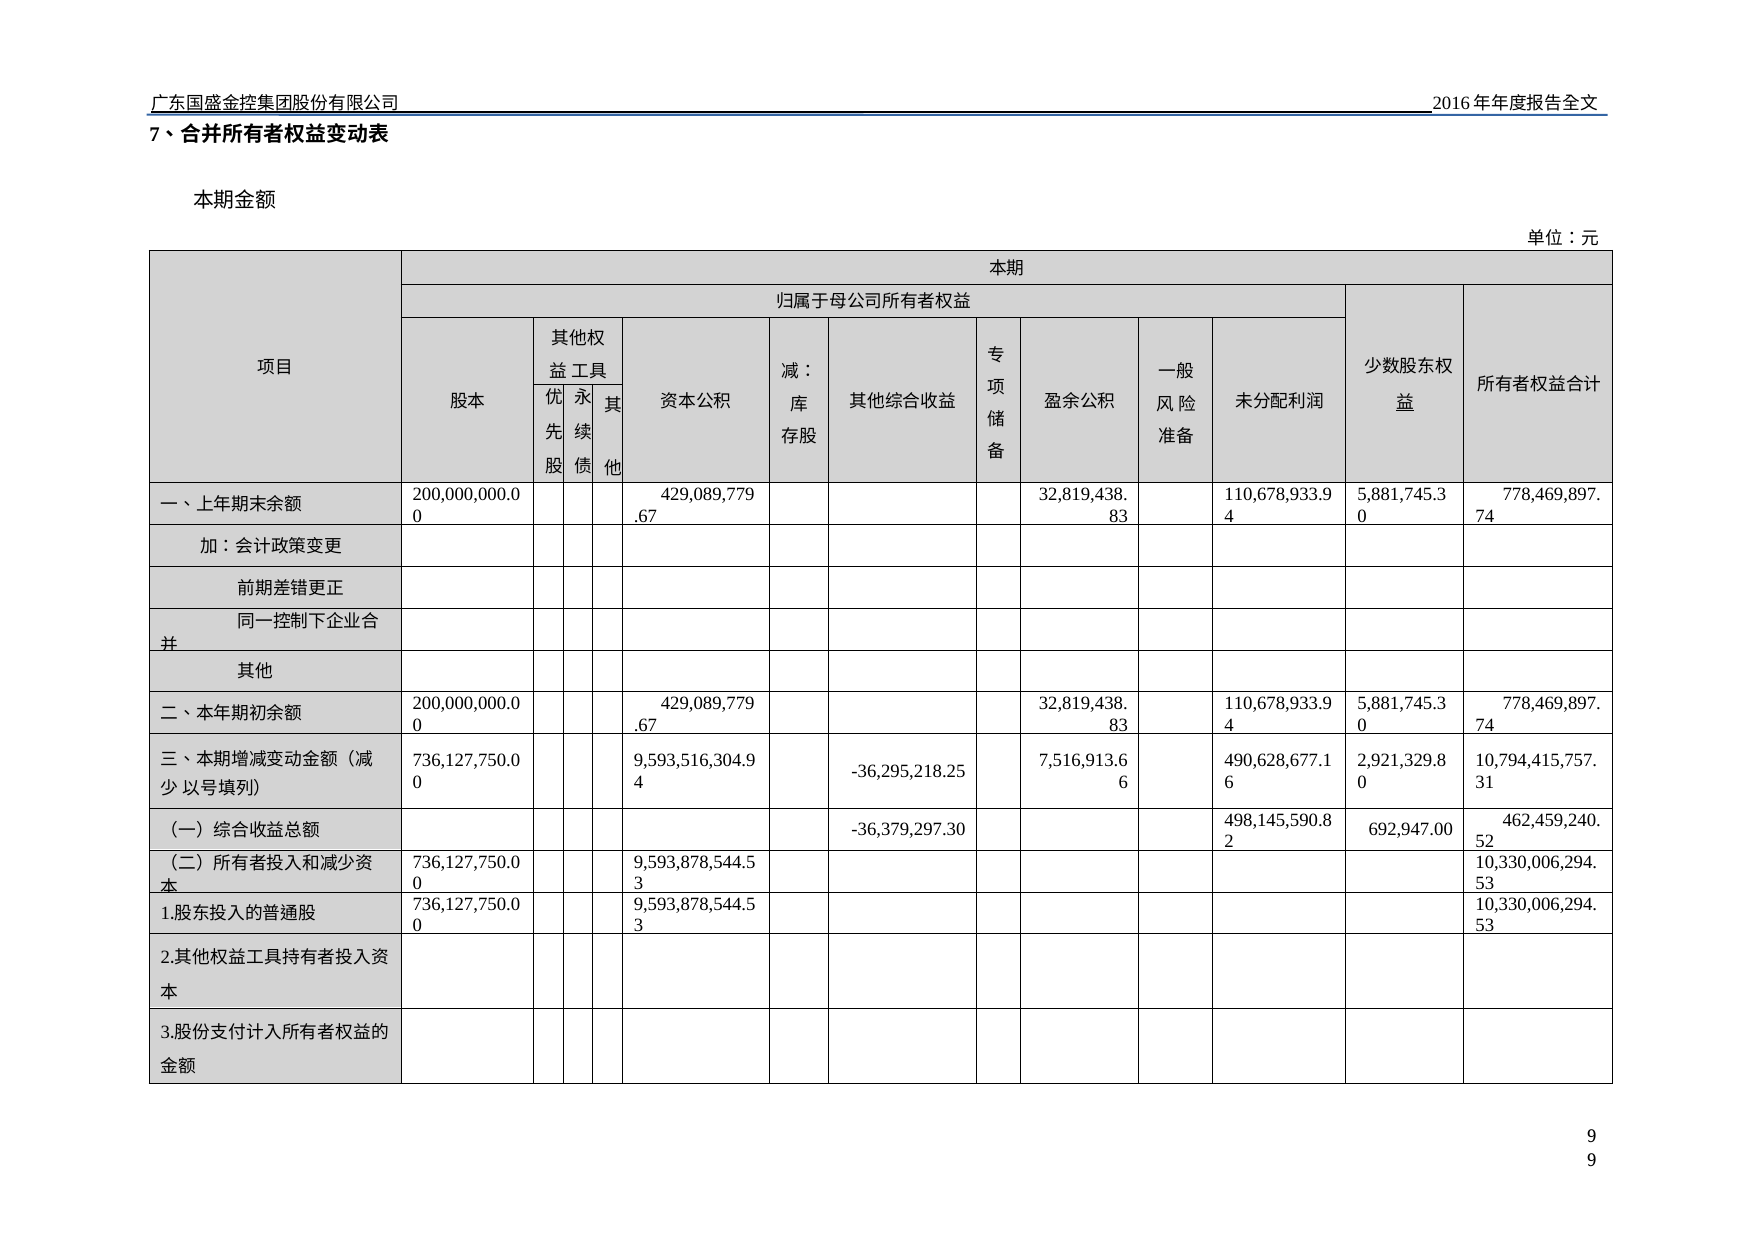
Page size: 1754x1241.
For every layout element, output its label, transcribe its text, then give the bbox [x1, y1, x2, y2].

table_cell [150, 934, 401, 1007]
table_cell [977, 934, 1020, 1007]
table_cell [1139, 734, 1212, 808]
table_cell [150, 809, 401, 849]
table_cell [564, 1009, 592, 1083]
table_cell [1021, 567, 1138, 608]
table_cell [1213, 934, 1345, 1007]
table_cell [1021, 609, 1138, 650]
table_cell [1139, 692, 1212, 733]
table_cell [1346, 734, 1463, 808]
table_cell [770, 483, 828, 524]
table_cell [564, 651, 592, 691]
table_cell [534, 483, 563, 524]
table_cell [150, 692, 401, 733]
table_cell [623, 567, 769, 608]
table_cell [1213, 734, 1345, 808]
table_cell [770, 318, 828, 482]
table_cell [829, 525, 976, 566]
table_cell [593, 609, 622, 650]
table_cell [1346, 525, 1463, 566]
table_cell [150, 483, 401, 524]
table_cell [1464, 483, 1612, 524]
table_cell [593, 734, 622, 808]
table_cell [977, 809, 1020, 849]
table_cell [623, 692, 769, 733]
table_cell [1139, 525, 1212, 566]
text 单位：元 [1528, 226, 1612, 250]
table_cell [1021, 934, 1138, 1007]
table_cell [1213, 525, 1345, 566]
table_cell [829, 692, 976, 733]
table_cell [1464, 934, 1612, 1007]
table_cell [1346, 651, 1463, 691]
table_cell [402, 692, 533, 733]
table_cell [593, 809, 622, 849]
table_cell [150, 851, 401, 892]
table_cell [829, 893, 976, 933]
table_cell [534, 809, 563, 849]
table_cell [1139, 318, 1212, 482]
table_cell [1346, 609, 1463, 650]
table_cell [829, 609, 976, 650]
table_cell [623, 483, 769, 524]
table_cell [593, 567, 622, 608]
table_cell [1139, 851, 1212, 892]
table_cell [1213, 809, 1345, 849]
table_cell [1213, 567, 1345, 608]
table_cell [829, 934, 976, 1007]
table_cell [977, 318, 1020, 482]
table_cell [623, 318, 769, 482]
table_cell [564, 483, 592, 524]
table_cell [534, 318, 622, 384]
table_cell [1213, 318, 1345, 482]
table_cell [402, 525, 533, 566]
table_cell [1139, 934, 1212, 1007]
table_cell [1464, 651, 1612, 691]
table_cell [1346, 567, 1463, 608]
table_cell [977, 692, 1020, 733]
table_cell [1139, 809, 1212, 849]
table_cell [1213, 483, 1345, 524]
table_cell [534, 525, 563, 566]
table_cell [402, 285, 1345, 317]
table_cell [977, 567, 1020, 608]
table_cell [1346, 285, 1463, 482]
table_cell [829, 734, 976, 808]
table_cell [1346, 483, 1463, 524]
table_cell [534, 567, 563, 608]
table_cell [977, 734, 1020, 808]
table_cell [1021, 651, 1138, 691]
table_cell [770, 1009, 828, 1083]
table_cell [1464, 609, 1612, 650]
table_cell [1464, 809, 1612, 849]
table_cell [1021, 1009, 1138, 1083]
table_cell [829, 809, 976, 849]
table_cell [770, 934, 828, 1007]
text 7、合并所有者权益变动表 [149, 119, 1612, 147]
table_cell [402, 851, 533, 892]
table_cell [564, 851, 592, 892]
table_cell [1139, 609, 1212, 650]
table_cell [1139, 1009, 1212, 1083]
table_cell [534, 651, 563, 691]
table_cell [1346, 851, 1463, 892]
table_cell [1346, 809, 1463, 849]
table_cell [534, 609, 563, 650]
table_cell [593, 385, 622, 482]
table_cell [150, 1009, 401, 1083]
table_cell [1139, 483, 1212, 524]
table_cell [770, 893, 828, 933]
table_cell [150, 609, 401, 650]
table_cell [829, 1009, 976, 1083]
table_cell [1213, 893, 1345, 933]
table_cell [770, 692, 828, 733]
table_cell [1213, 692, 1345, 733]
text 本期金额 [149, 185, 1612, 213]
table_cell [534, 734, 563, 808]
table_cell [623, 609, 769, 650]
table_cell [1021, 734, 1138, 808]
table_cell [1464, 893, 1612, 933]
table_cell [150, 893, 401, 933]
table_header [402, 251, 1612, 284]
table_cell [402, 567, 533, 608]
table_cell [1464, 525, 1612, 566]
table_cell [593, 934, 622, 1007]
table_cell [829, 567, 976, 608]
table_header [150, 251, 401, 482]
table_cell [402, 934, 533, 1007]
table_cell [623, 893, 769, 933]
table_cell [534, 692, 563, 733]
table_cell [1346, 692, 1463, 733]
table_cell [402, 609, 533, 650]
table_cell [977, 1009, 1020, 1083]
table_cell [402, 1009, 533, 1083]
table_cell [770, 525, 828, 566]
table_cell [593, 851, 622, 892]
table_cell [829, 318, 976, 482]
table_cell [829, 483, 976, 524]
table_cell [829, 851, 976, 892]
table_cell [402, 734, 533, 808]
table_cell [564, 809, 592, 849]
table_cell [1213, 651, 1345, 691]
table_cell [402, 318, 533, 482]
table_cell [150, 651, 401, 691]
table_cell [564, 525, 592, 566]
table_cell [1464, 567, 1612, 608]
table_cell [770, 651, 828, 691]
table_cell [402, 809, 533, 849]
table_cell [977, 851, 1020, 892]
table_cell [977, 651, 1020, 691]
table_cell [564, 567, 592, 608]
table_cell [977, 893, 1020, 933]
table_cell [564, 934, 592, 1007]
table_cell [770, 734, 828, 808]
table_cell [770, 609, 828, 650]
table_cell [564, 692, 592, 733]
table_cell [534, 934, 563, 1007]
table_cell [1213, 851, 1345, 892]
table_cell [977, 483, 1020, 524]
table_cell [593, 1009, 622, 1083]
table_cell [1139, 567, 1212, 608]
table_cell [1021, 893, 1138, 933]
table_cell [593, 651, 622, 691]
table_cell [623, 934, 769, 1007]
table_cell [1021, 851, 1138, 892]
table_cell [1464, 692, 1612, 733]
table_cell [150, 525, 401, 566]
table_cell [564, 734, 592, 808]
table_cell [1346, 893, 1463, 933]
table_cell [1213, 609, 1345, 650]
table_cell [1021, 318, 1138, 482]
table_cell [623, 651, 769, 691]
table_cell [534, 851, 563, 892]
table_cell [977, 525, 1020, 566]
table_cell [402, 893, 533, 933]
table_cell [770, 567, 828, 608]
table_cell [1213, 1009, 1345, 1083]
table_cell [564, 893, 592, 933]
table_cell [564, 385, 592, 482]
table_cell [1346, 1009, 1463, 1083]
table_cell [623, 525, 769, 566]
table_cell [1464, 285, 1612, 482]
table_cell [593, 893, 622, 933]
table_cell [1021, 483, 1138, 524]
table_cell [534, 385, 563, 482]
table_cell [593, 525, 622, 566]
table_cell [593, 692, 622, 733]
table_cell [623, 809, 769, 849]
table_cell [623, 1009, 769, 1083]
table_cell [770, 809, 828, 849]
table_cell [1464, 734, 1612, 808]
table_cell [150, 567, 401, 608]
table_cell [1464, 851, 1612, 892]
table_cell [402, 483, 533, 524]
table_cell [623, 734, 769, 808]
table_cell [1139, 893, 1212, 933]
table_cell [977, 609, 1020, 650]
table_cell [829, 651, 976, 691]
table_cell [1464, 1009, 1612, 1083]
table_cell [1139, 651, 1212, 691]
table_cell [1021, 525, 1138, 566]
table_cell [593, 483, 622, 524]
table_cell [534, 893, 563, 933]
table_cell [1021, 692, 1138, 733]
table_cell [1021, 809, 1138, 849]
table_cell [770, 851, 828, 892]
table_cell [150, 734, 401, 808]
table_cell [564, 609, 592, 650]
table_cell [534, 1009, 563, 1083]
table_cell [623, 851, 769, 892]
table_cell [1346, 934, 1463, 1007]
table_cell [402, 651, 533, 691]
